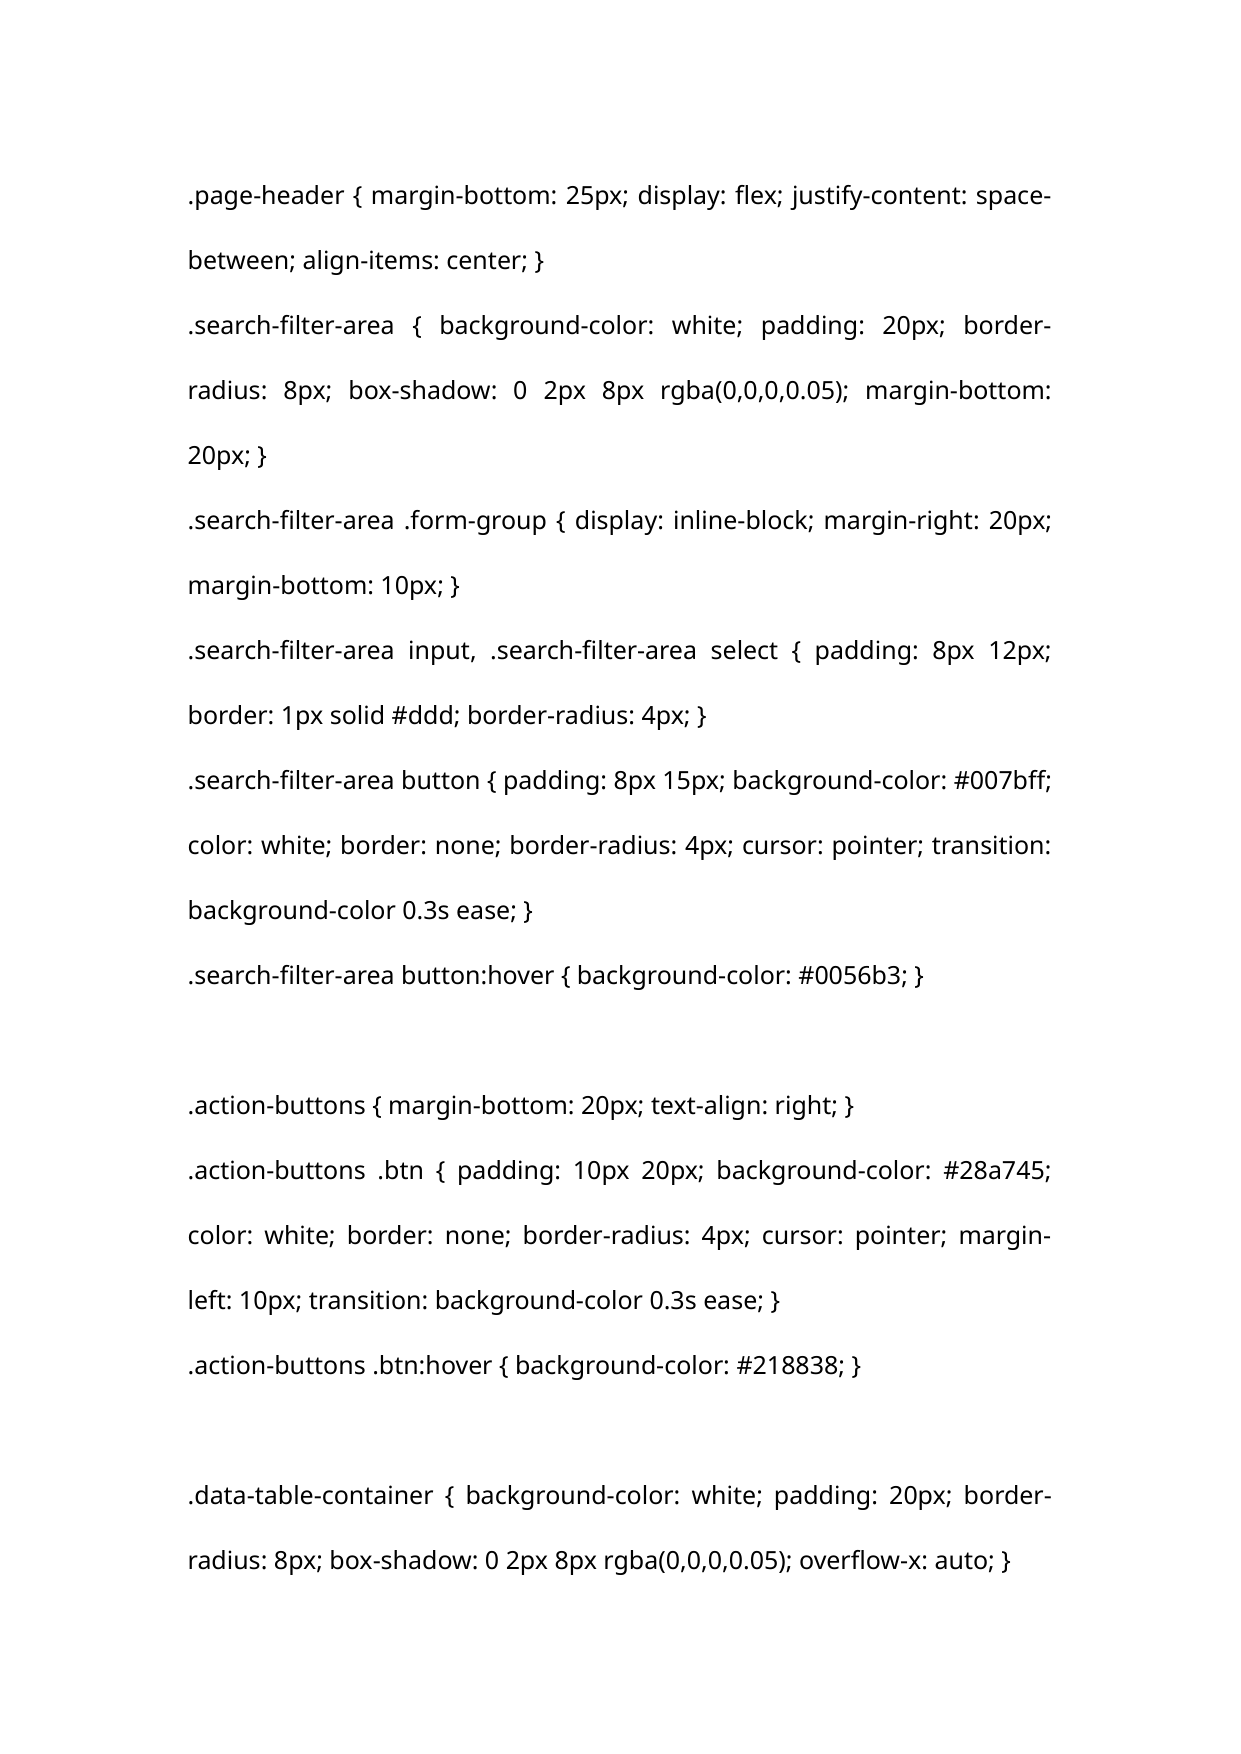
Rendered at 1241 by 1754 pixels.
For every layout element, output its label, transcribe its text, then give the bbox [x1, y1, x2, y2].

text .action-buttons .btn { padding: 10px 20px; background-color: #28a745; color: white; border: none; border-radius: 4px; cursor: pointer; margin-left: 10px; transition: background-color 0.3s ease; } [187, 1137, 1053, 1332]
text .search-filter-area button { padding: 8px 15px; background-color: #007bff; color: white; border: none; border-radius: 4px; cursor: pointer; transition: background-color 0.3s ease; } [187, 747, 1053, 942]
text .search-filter-area input, .search-filter-area select { padding: 8px 12px; border: 1px solid #ddd; border-radius: 4px; } [187, 617, 1053, 747]
text .search-filter-area button:hover { background-color: #0056b3; } [187, 942, 1053, 1007]
text .action-buttons { margin-bottom: 20px; text-align: right; } [187, 1072, 1053, 1137]
text .action-buttons .btn:hover { background-color: #218838; } [187, 1332, 1053, 1397]
text .data-table-container { background-color: white; padding: 20px; border-radius: 8px; box-shadow: 0 2px 8px rgba(0,0,0,0.05); overflow-x: auto; } [187, 1462, 1053, 1592]
text .search-filter-area { background-color: white; padding: 20px; border-radius: 8px; box-shadow: 0 2px 8px rgba(0,0,0,0.05); margin-bottom: 20px; } [187, 292, 1053, 487]
text .search-filter-area .form-group { display: inline-block; margin-right: 20px; margin-bottom: 10px; } [187, 487, 1053, 617]
text .page-header { margin-bottom: 25px; display: flex; justify-content: space-between; align-items: center; } [187, 162, 1053, 292]
